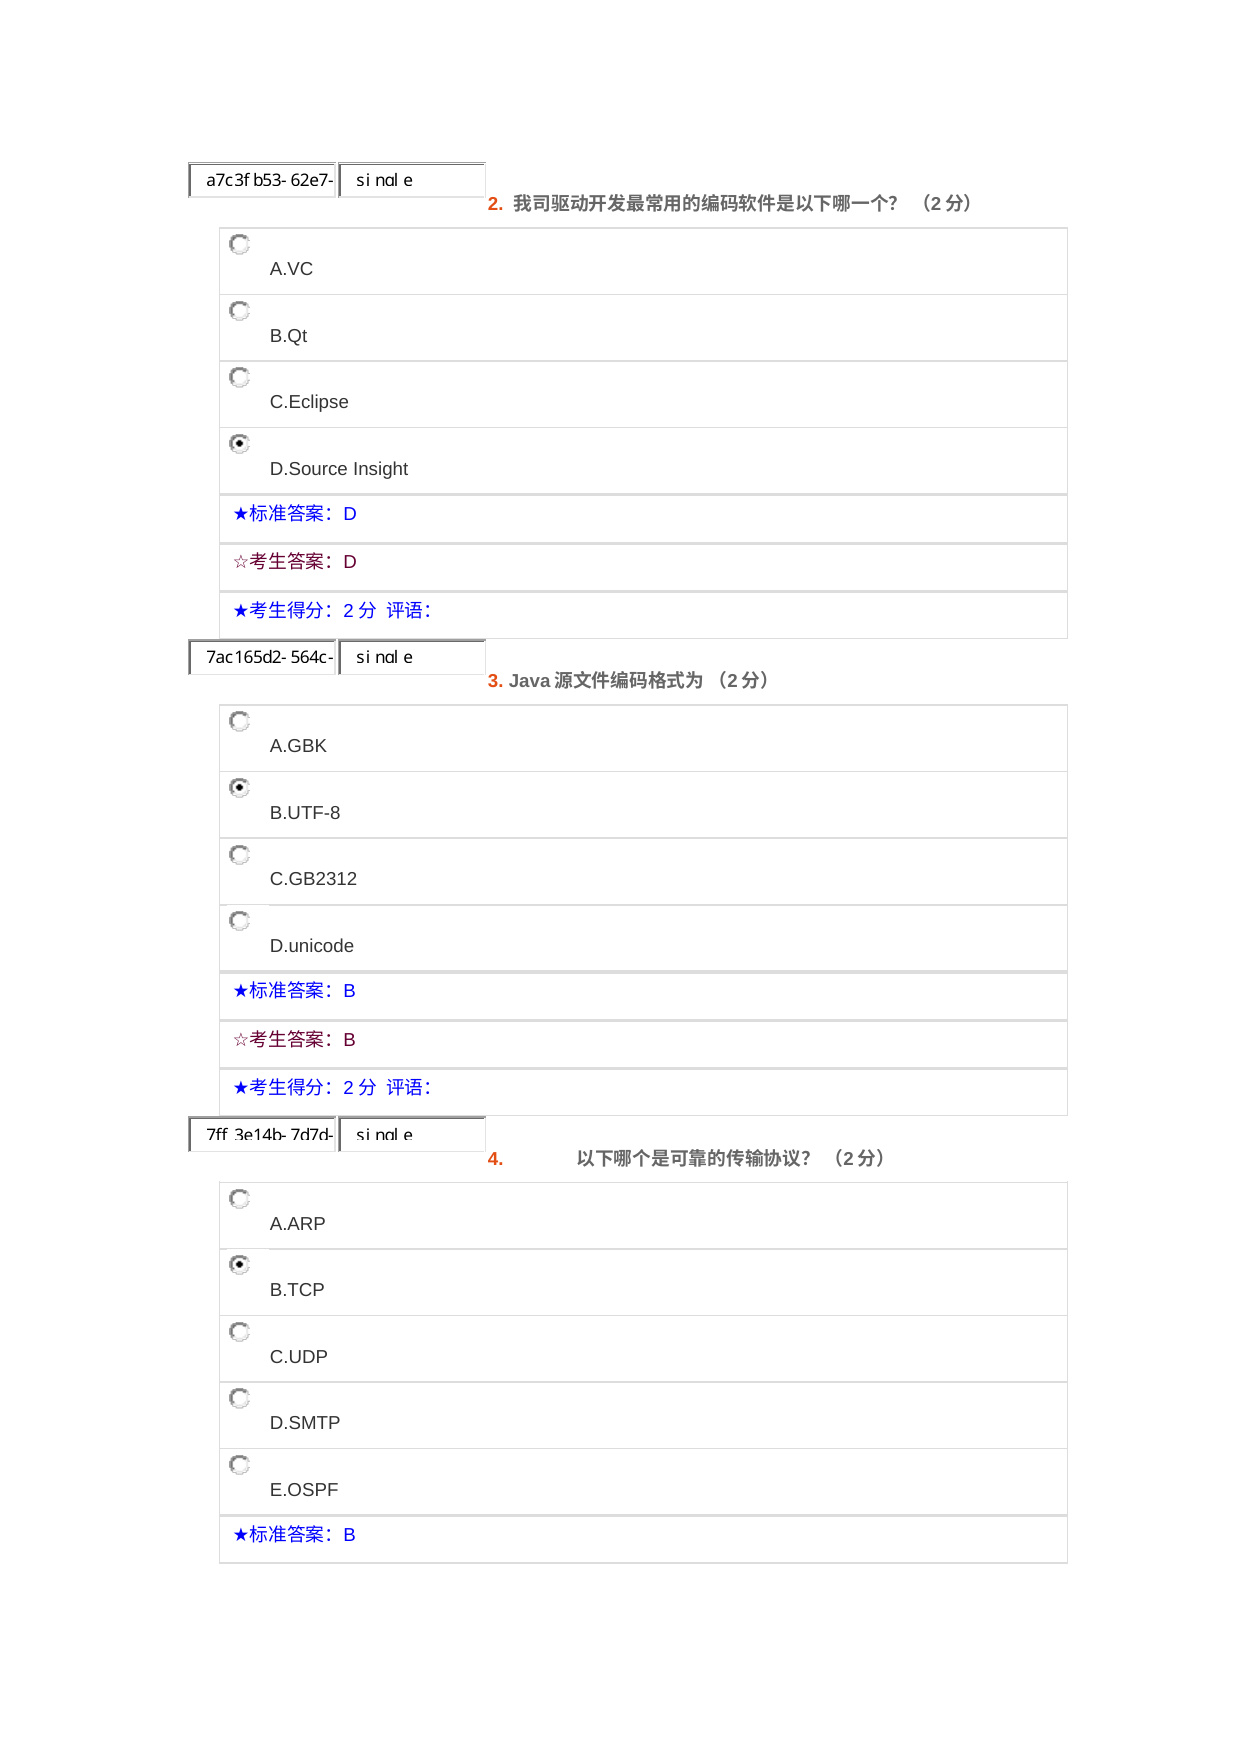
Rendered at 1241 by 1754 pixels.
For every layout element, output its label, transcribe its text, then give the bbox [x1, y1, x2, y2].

table_cell D.unicode [220, 906, 1067, 970]
table_header ★考生得分：2 分 评语： [220, 593, 1067, 638]
table_cell B.TCP [220, 1250, 1067, 1314]
table_cell D.SMTP [220, 1383, 1067, 1448]
table_header ☆考生答案：D [220, 545, 1067, 589]
table_header ★标准答案：D [220, 496, 1067, 541]
table_header A.GBK [220, 706, 1067, 771]
table_header A.VC [220, 229, 1067, 293]
table_header ☆考生答案：B [220, 1022, 1067, 1067]
table_cell C.GB2312 [220, 839, 1067, 904]
table_cell B.UTF-8 [220, 772, 1067, 837]
table_cell D.Source Insight [220, 428, 1067, 493]
table_header ★考生得分：2 分 评语： [220, 1070, 1067, 1115]
table_header ★标准答案：B [220, 974, 1067, 1018]
table_cell C.UDP [220, 1316, 1067, 1381]
text 2. 我司驱动开发最常用的编码软件是以下哪一个？ （2分） [187, 162, 1053, 227]
table_cell B.Qt [220, 295, 1067, 360]
text 3. Java源文件编码格式为 （2分） [187, 639, 1053, 704]
table_cell E.OSPF [220, 1449, 1067, 1514]
table_cell C.Eclipse [220, 362, 1067, 427]
text 4. 以下哪个是可靠的传输协议？ （2分） [187, 1116, 1053, 1181]
table_header ★标准答案：B [220, 1517, 1067, 1562]
table_header A.ARP [220, 1183, 1067, 1248]
